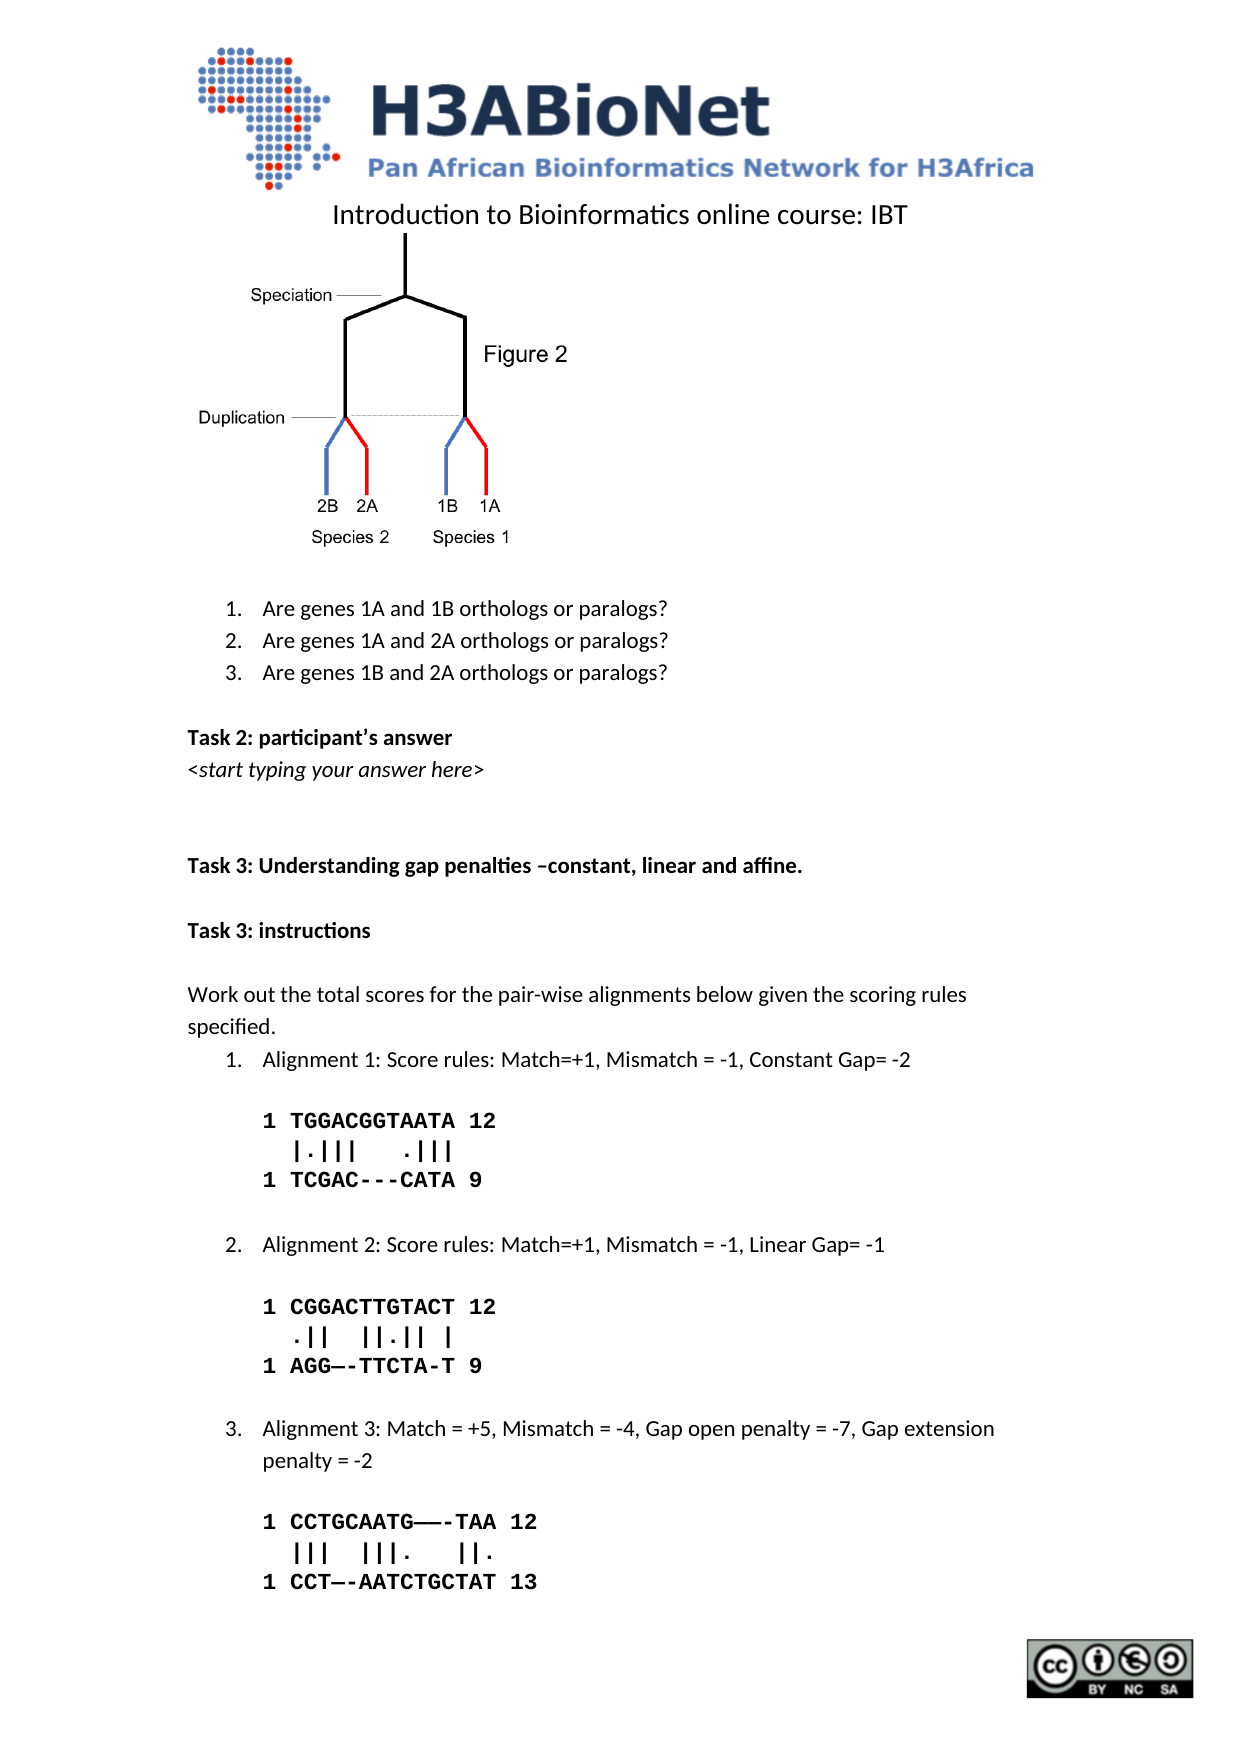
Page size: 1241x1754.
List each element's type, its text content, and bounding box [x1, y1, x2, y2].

list Alignment 3: Match = +5, Mismatch = -4, Gap open penalty = -7, Gap extension penalty = -2 [225, 1414, 1053, 1474]
list Alignment 2: Score rules: Match=+1, Mismatch = -1, Linear Gap= -1 [225, 1231, 1053, 1259]
text 1 CCT—-AATCTGCTAT 13 [262, 1570, 1053, 1596]
text Task 3: Understanding gap penalties –constant, linear and affine. [187, 852, 1053, 879]
list Alignment 1: Score rules: Match=+1, Mismatch = -1, Constant Gap= -2 [225, 1045, 1053, 1073]
list Are genes 1A and 1B orthologs or paralogs? [225, 594, 1053, 622]
picture [1021, 1632, 1197, 1703]
text Task 3: instructions [187, 916, 1053, 944]
text .|| ||.|| | [262, 1325, 1053, 1351]
text 1 TCGAC---CATA 9 [262, 1169, 1053, 1194]
text ||| |||. ||. [262, 1541, 1053, 1566]
text 1 CCTGCAATG——-TAA 12 [262, 1511, 1053, 1537]
list Are genes 1B and 2A orthologs or paralogs? [225, 658, 1053, 686]
text 1 TGGACGGTAATA 12 [262, 1109, 1053, 1135]
text <start typing your answer here> [187, 755, 1053, 783]
text 1 AGG—-TTCTA-T 9 [262, 1354, 1053, 1381]
picture [187, 37, 1052, 200]
text |.||| .||| [262, 1139, 1053, 1165]
picture [187, 231, 582, 558]
text 1 CGGACTTGTACT 12 [262, 1295, 1053, 1321]
text Work out the total scores for the pair-wise alignments below given the scoring rules specified. [187, 980, 1053, 1041]
list Are genes 1A and 2A orthologs or paralogs? [225, 626, 1053, 654]
text Task 2: participant’s answer [187, 723, 1053, 751]
